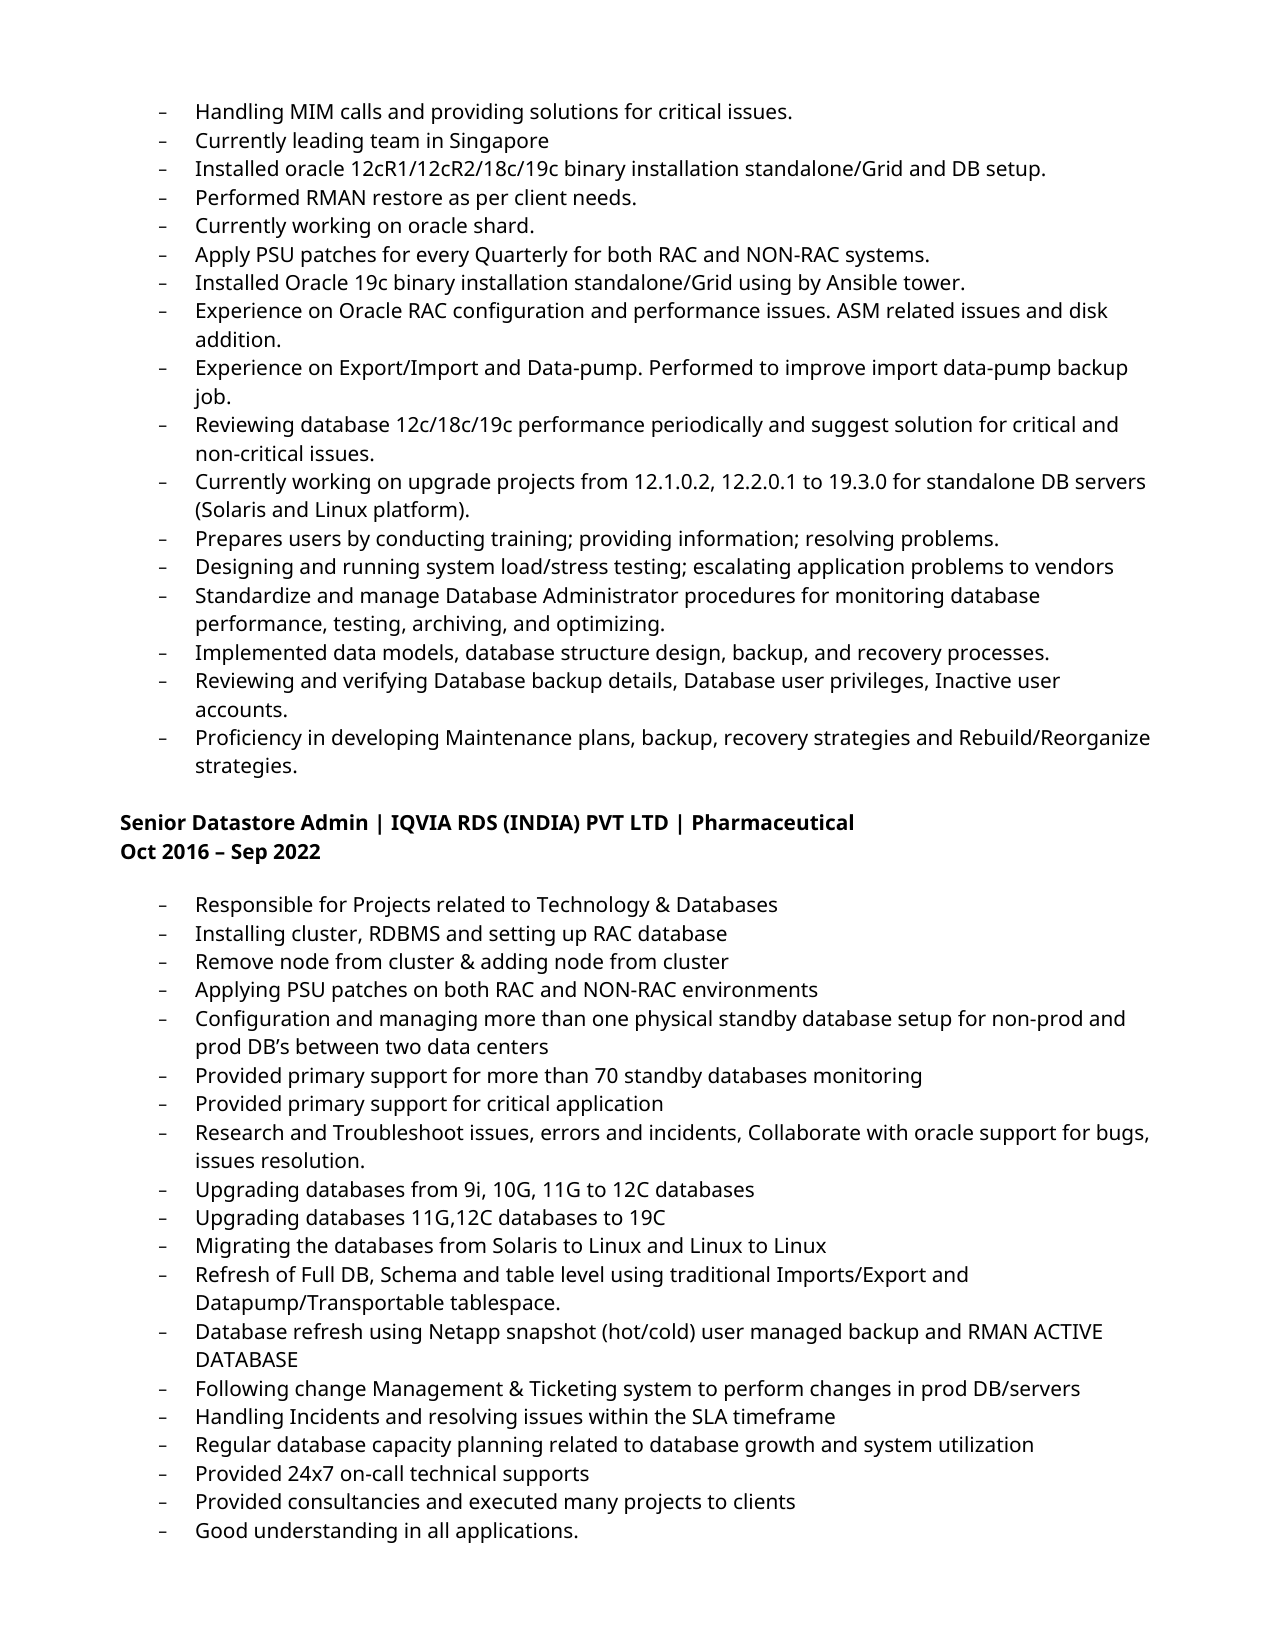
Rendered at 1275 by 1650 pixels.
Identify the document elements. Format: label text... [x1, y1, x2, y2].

list Provided 24x7 on-call technical supports [157, 1459, 1155, 1487]
list Standardize and manage Database Administrator procedures for monitoring database performance, testing, archiving, and optimizing. [157, 581, 1155, 638]
list Performed RMAN restore as per client needs. [157, 183, 1155, 211]
list Refresh of Full DB, Schema and table level using traditional Imports/Export and Datapump/Transportable tablespace. [157, 1260, 1155, 1317]
list Prepares users by conducting training; providing information; resolving problems. [157, 524, 1155, 552]
list Apply PSU patches for every Quarterly for both RAC and NON-RAC systems. [157, 240, 1155, 268]
list Reviewing database 12c/18c/19c performance periodically and suggest solution for critical and non-critical issues. [157, 410, 1155, 467]
text Senior Datastore Admin | IQVIA RDS (INDIA) PVT LTD | Pharmaceutical [120, 808, 1155, 837]
list Upgrading databases 11G,12C databases to 19C [157, 1203, 1155, 1232]
list Installed oracle 12cR1/12cR2/18c/19c binary installation standalone/Grid and DB setup. [157, 154, 1155, 183]
list Regular database capacity planning related to database growth and system utilization [157, 1431, 1155, 1459]
list Applying PSU patches on both RAC and NON-RAC environments [157, 976, 1155, 1004]
list Currently working on oracle shard. [157, 211, 1155, 240]
list Migrating the databases from Solaris to Linux and Linux to Linux [157, 1232, 1155, 1260]
text Oct 2016 – Sep 2022 [120, 837, 1155, 865]
list Handling Incidents and resolving issues within the SLA timeframe [157, 1402, 1155, 1431]
list Provided primary support for critical application [157, 1089, 1155, 1118]
list Remove node from cluster & adding node from cluster [157, 947, 1155, 976]
list Provided consultancies and executed many projects to clients [157, 1487, 1155, 1516]
list Implemented data models, database structure design, backup, and recovery processes. [157, 638, 1155, 666]
list Good understanding in all applications. [157, 1516, 1155, 1544]
list Upgrading databases from 9i, 10G, 11G to 12C databases [157, 1175, 1155, 1203]
list Currently working on upgrade projects from 12.1.0.2, 12.2.0.1 to 19.3.0 for standalone DB servers (Solaris and Linux platform). [157, 467, 1155, 524]
list Reviewing and verifying Database backup details, Database user privileges, Inactive user accounts. [157, 666, 1155, 723]
list Currently leading team in Singapore [157, 126, 1155, 154]
list Installed Oracle 19c binary installation standalone/Grid using by Ansible tower. [157, 268, 1155, 297]
list Provided primary support for more than 70 standby databases monitoring [157, 1061, 1155, 1089]
list Database refresh using Netapp snapshot (hot/cold) user managed backup and RMAN ACTIVE DATABASE [157, 1317, 1155, 1374]
list Installing cluster, RDBMS and setting up RAC database [157, 919, 1155, 947]
list Following change Management & Ticketing system to perform changes in prod DB/servers [157, 1374, 1155, 1402]
list Handling MIM calls and providing solutions for critical issues. [157, 97, 1155, 126]
list Designing and running system load/stress testing; escalating application problems to vendors [157, 552, 1155, 581]
list Experience on Export/Import and Data-pump. Performed to improve import data-pump backup job. [157, 353, 1155, 410]
list Experience on Oracle RAC configuration and performance issues. ASM related issues and disk addition. [157, 297, 1155, 353]
list Research and Troubleshoot issues, errors and incidents, Collaborate with oracle support for bugs, issues resolution. [157, 1118, 1155, 1175]
list Proficiency in developing Maintenance plans, backup, recovery strategies and Rebuild/Reorganize strategies. [157, 723, 1155, 780]
list Configuration and managing more than one physical standby database setup for non-prod and prod DB’s between two data centers [157, 1004, 1155, 1061]
list Responsible for Projects related to Technology & Databases [157, 890, 1155, 919]
